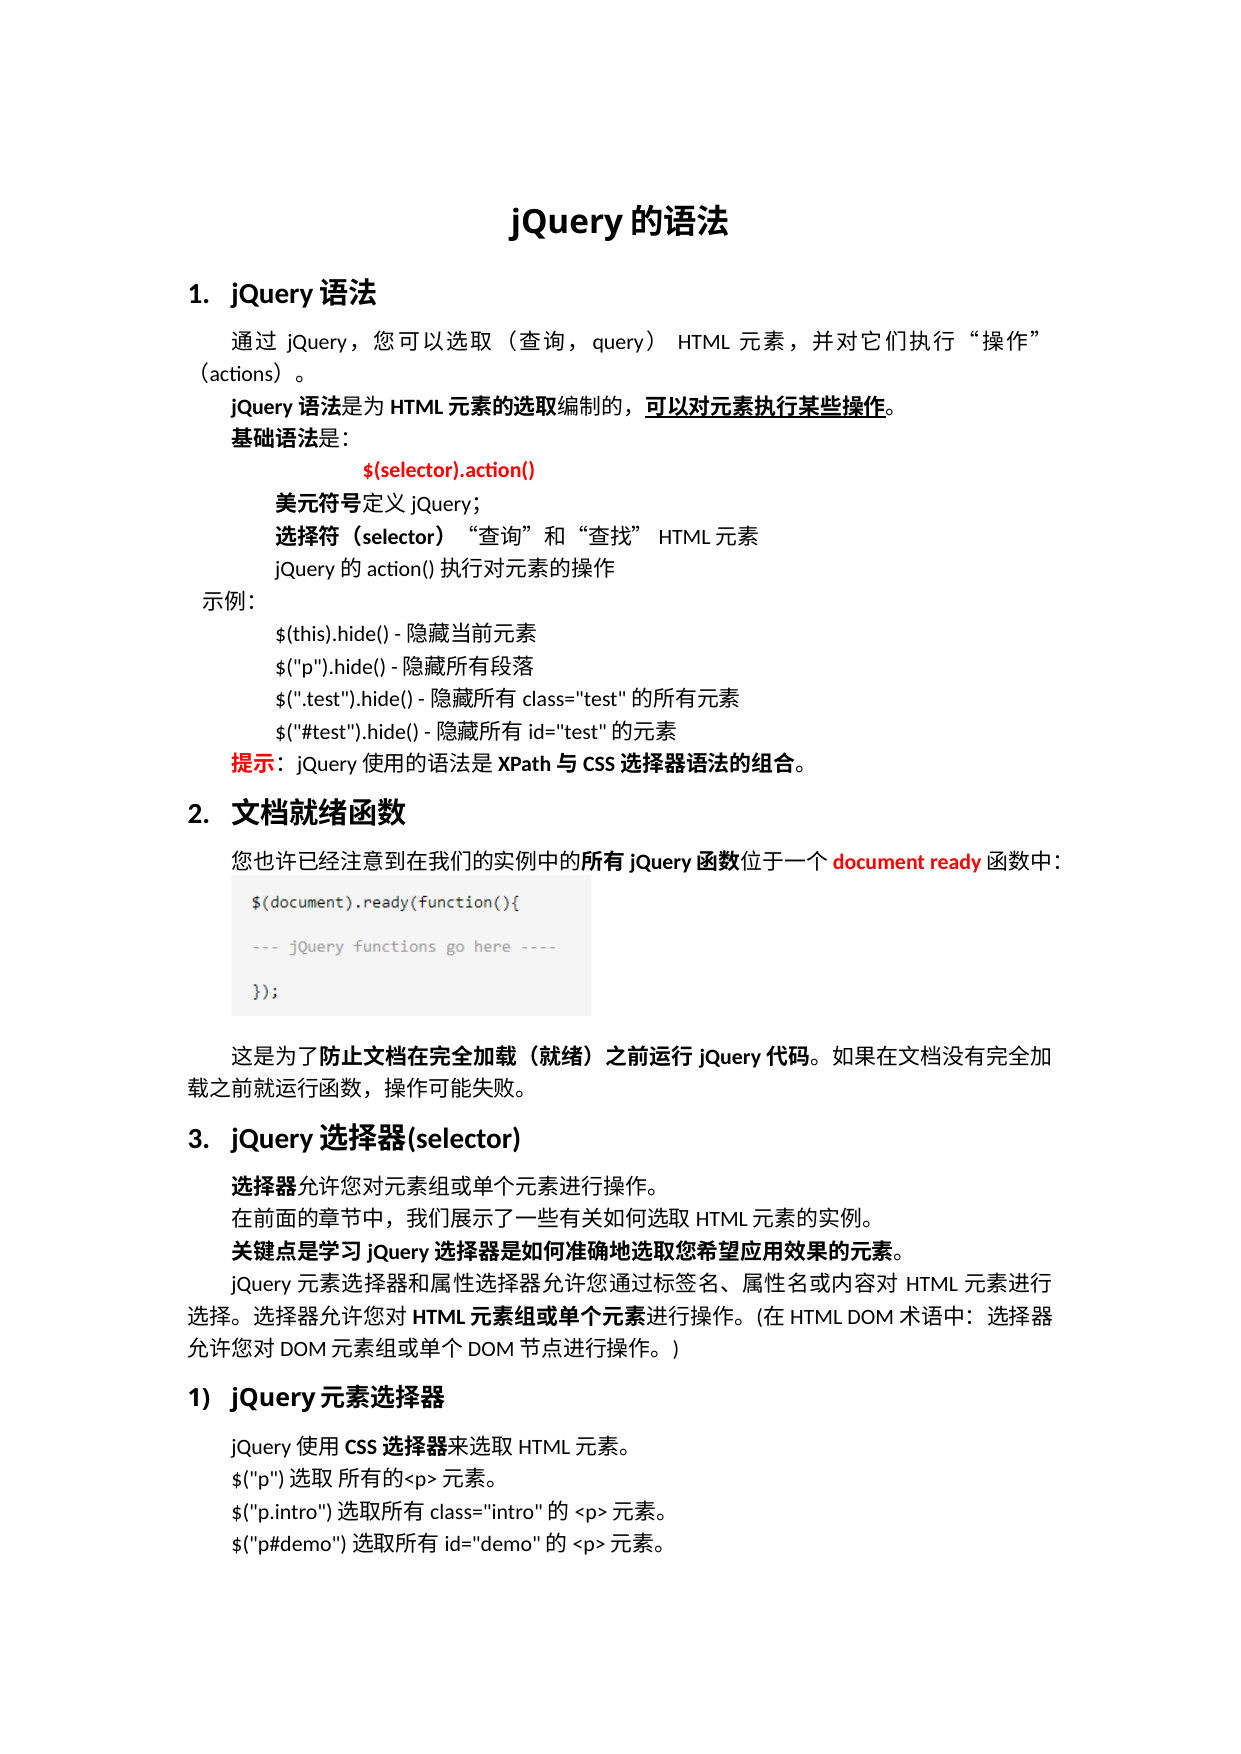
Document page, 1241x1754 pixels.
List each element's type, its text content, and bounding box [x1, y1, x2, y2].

text $("p").hide() - 隐藏所有段落 [275, 648, 1053, 681]
text jQuery 语法是为 HTML 元素的选取编制的，可以对元素执行某些操作。 [187, 388, 1053, 421]
title jQuery的语法 [187, 187, 1053, 252]
text jQuery 元素选择器和属性选择器允许您通过标签名、属性名或内容对 HTML 元素进行选择。选择器允许您对 HTML 元素组或单个元素进行操作。(在 HTML DOM 术语中：选择器允许您对 DOM 元素组或单个 DOM 节点进行操作。) [187, 1266, 1053, 1363]
text 关键点是学习 jQuery 选择器是如何准确地选取您希望应用效果的元素。 [187, 1233, 1053, 1266]
text 美元符号定义 jQuery； [231, 486, 1053, 518]
text 提示：jQuery 使用的语法是 XPath 与 CSS 选择器语法的组合。 [187, 746, 1053, 778]
subtitle jQuery语法 [187, 258, 1053, 323]
text jQuery 的 action() 执行对元素的操作 [231, 551, 1053, 583]
text $("p#demo") 选取所有 id="demo" 的 <p> 元素。 [231, 1526, 1053, 1558]
text 在前面的章节中，我们展示了一些有关如何选取 HTML 元素的实例。 [187, 1201, 1053, 1233]
text $("p") 选取 所有的<p> 元素。 [231, 1461, 1053, 1493]
text $(selector).action() [319, 453, 1053, 486]
text 选择符（selector）“查询”和“查找” HTML 元素 [231, 518, 1053, 551]
text 这是为了防止文档在完全加载（就绪）之前运行 jQuery 代码。如果在文档没有完全加载之前就运行函数，操作可能失败。 [187, 1038, 1053, 1103]
text 您也许已经注意到在我们的实例中的所有 jQuery 函数位于一个 document ready 函数中： [187, 843, 1053, 876]
text $("#test").hide() - 隐藏所有 id="test" 的元素 [275, 713, 1053, 746]
picture [231, 875, 592, 1016]
text $(".test").hide() - 隐藏所有 class="test" 的所有元素 [275, 681, 1053, 713]
text $("p.intro") 选取所有 class="intro" 的 <p> 元素。 [231, 1493, 1053, 1526]
text 示例： [187, 583, 1053, 616]
text $(this).hide() - 隐藏当前元素 [275, 616, 1053, 648]
text 选择器允许您对元素组或单个元素进行操作。 [187, 1168, 1053, 1201]
text 通过 jQuery，您可以选取（查询，query） HTML 元素，并对它们执行“操作”（actions）。 [187, 323, 1053, 388]
subtitle jQuery选择器(selector) [187, 1103, 1053, 1168]
text 基础语法是： [187, 421, 1053, 453]
text jQuery 使用 CSS 选择器来选取 HTML 元素。 [231, 1428, 1053, 1461]
subtitle jQuery元素选择器 [187, 1363, 1053, 1428]
subtitle 文档就绪函数 [187, 778, 1053, 843]
